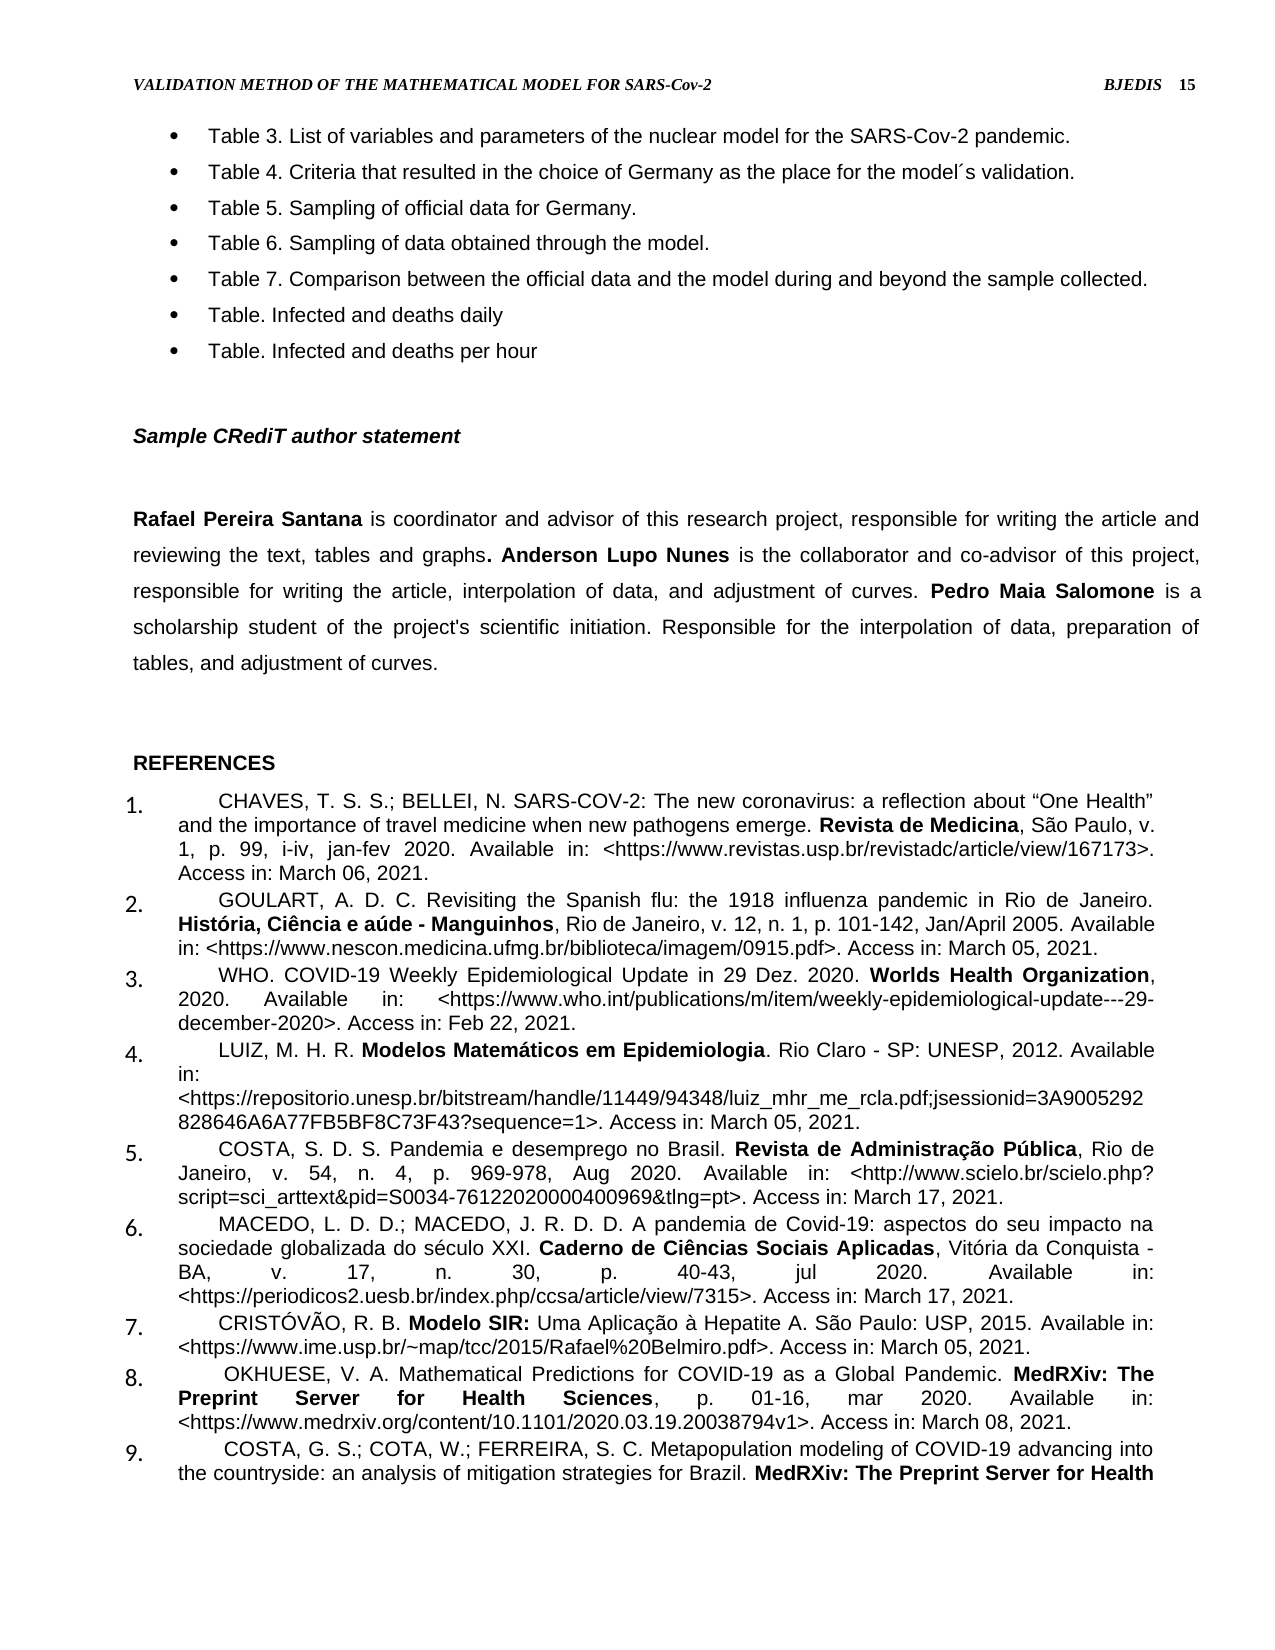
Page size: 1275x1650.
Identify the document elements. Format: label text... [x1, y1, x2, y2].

text Rafael Pereira Santana is coordinator and advisor of this research project, responsible for writing the article and reviewing the text, tables and graphs. Anderson Lupo Nunes is the collaborator and co-advisor of this project, responsible for writing the article, interpolation of data, and adjustment of curves. Pedro Maia Salomone is a scholarship student of the project's scientific initiation. Responsible for the interpolation of data, preparation of tables, and adjustment of curves. [133, 507, 1201, 675]
table_cell 4. [89, 1037, 145, 1136]
list Table. Infected and deaths per hour [170, 340, 1201, 363]
table_cell GOULART, A. D. C. Revisiting the Spanish flu: the 1918 influenza pandemic in Rio de Janeiro. História, Ciência e aúde - Manguinhos, Rio de Janeiro, v. 12, n. 1, p. 101-142, Jan/April 2005. Available in: <https://www.nescon.medicina.ufmg.br/biblioteca/imagem/0915.pdf>. Access in: March 05, 2021. [145, 887, 1157, 962]
table_cell 3. [89, 962, 145, 1037]
table_cell LUIZ, M. H. R. Modelos Matemáticos em Epidemiologia. Rio Claro - SP: UNESP, 2012. Available in: <https://repositorio.unesp.br/bitstream/handle/11449/94348/luiz_mhr_me_rcla.pdf;jsessionid=3A9005292828646A6A77FB5BF8C73F43?sequence=1>. Access in: March 05, 2021. [145, 1037, 1157, 1136]
table_cell 6. [89, 1211, 145, 1309]
table_cell 7. [89, 1310, 145, 1361]
table_cell OKHUESE, V. A. Mathematical Predictions for COVID-19 as a Global Pandemic. MedRXiv: The Preprint Server for Health Sciences, p. 01-16, mar 2020. Available in: <https://www.medrxiv.org/content/10.1101/2020.03.19.20038794v1>. Access in: March 08, 2021. [145, 1361, 1157, 1436]
table_header CHAVES, T. S. S.; BELLEI, N. SARS-COV-2: The new coronavirus: a reflection about “One Health” and the importance of travel medicine when new pathogens emerge. Revista de Medicina, São Paulo, v. 1, p. 99, i-iv, jan-fev 2020. Available in: <https://www.revistas.usp.br/revistadc/article/view/167173>. Access in: March 06, 2021. [145, 788, 1157, 887]
list Table. Infected and deaths daily [170, 304, 1201, 327]
table_cell 5. [89, 1136, 145, 1211]
table_cell 2. [89, 887, 145, 962]
table_cell MACEDO, L. D. D.; MACEDO, J. R. D. D. A pandemia de Covid-19: aspectos do seu impacto na sociedade globalizada do século XXI. Caderno de Ciências Sociais Aplicadas, Vitória da Conquista - BA, v. 17, n. 30, p. 40-43, jul 2020. Available in: <https://periodicos2.uesb.br/index.php/ccsa/article/view/7315>. Access in: March 17, 2021. [145, 1211, 1157, 1309]
list Table 4. Criteria that resulted in the choice of Germany as the place for the model´s validation. [170, 161, 1201, 184]
list Table 7. Comparison between the official data and the model during and beyond the sample collected. [170, 268, 1201, 291]
subtitle Sample CRediT author statement [133, 424, 1201, 448]
text REFERENCES [133, 752, 1201, 775]
table_cell WHO. COVID-19 Weekly Epidemiological Update in 29 Dez. 2020. Worlds Health Organization, 2020. Available in: <https://www.who.int/publications/m/item/weekly-epidemiological-update---29-december-2020>. Access in: Feb 22, 2021. [145, 962, 1157, 1037]
table_cell 9. [89, 1436, 145, 1487]
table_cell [145, 1436, 1157, 1487]
table_header 1. [89, 788, 145, 887]
list Table 6. Sampling of data obtained through the model. [170, 232, 1201, 256]
table_cell COSTA, S. D. S. Pandemia e desemprego no Brasil. Revista de Administração Pública, Rio de Janeiro, v. 54, n. 4, p. 969-978, Aug 2020. Available in: <http://www.scielo.br/scielo.php?script=sci_arttext&pid=S0034-76122020000400969&tlng=pt>. Access in: March 17, 2021. [145, 1136, 1157, 1211]
list Table 5. Sampling of official data for Germany. [170, 196, 1201, 220]
table_cell 8. [89, 1361, 145, 1436]
list Table 3. List of variables and parameters of the nuclear model for the SARS-Cov-2 pandemic. [170, 125, 1201, 148]
table_cell CRISTÓVÃO, R. B. Modelo SIR: Uma Aplicação à Hepatite A. São Paulo: USP, 2015. Available in: <https://www.ime.usp.br/~map/tcc/2015/Rafael%20Belmiro.pdf>. Access in: March 05, 2021. [145, 1310, 1157, 1361]
